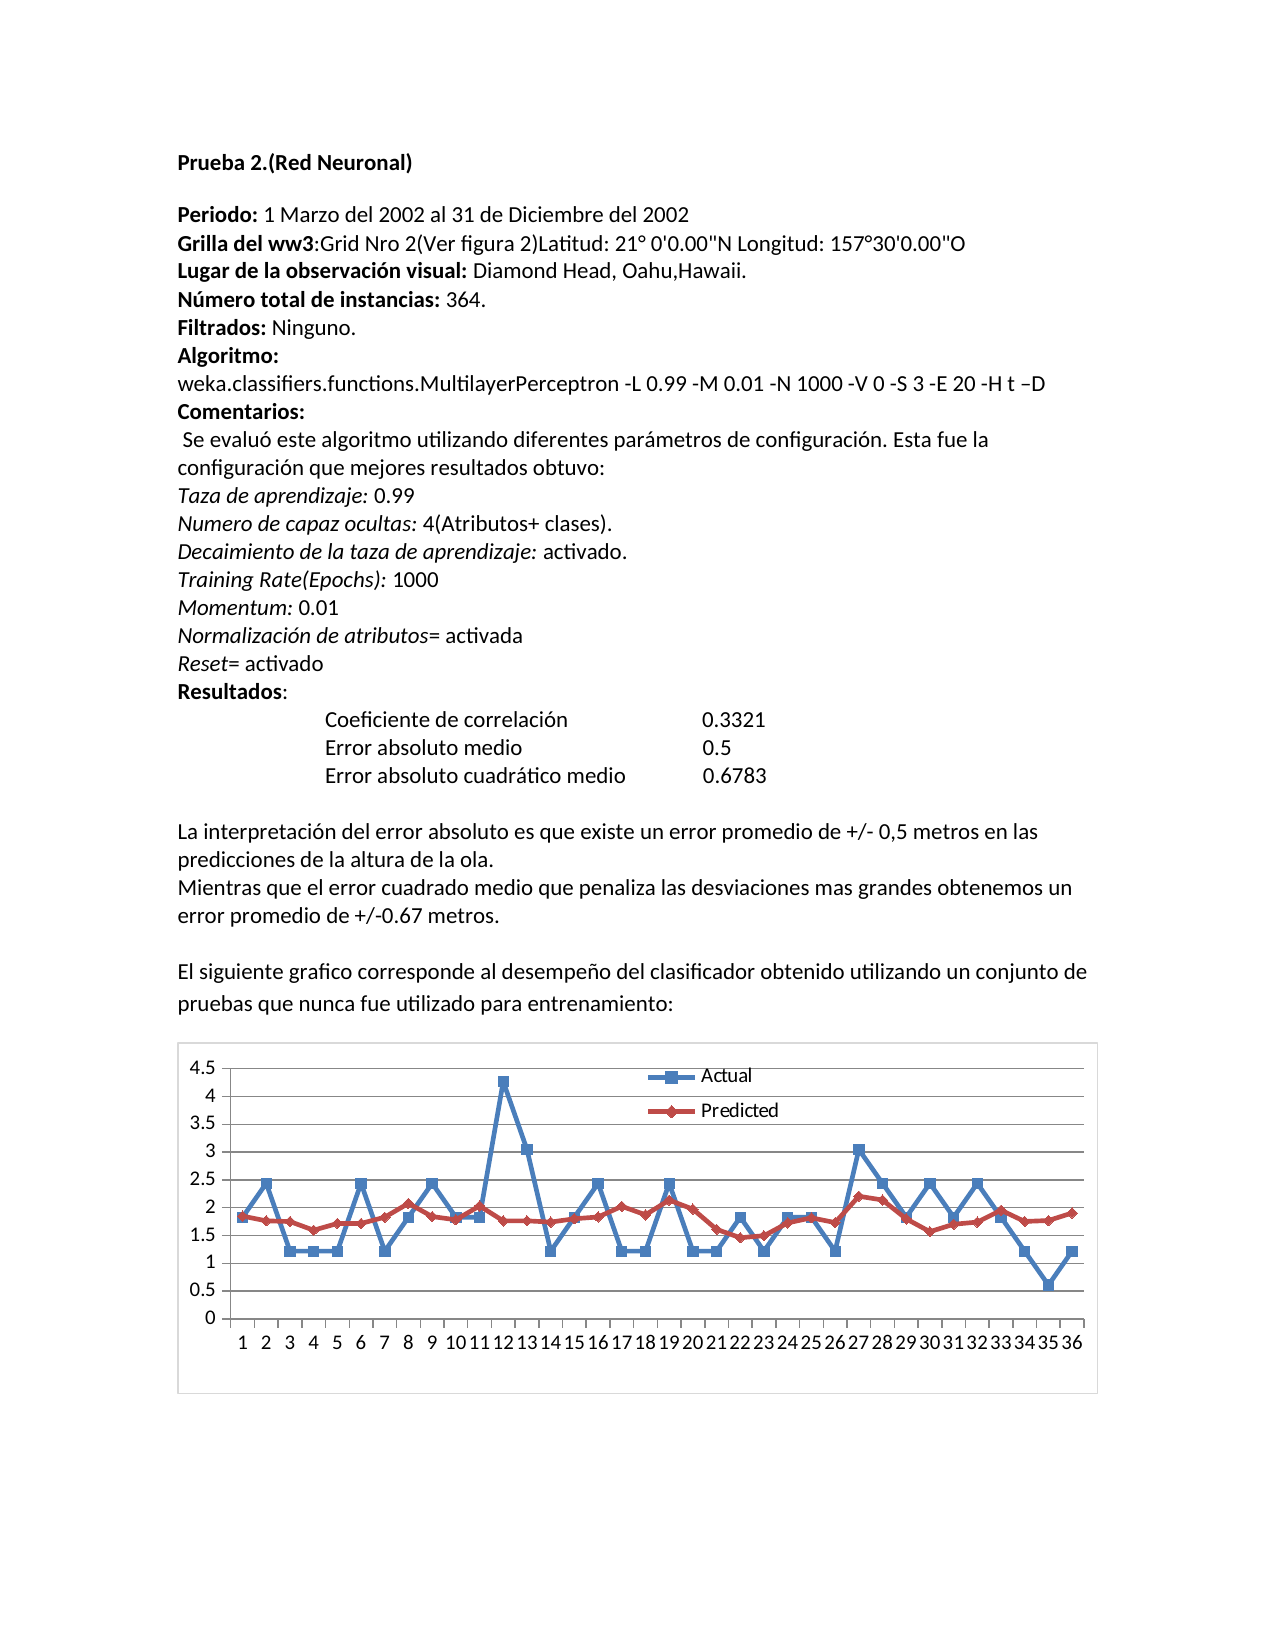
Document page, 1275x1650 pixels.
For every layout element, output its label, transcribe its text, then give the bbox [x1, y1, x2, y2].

text Prueba 2.(Red Neuronal) [177, 148, 1098, 176]
text Numero de capaz ocultas: 4(Atributos+ clases). [177, 509, 1098, 537]
text Training Rate(Epochs): 1000 [177, 565, 1098, 593]
text Mientras que el error cuadrado medio que penaliza las desviaciones mas grandes obtenemos un error promedio de +/-0.67 metros. [177, 873, 1098, 929]
text Comentarios: [177, 397, 1098, 425]
text Momentum: 0.01 [177, 593, 1098, 621]
text Error absoluto cuadrático medio 0.6783 [325, 761, 1098, 789]
text Algoritmo: [177, 341, 1098, 369]
text weka.classifiers.functions.MultilayerPerceptron -L 0.99 -M 0.01 -N 1000 -V 0 -S 3 -E 20 -H t –D [177, 369, 1098, 397]
text Normalización de atributos= activada [177, 621, 1098, 649]
text Resultados: [177, 677, 1098, 705]
text Coeficiente de correlación 0.3321 [325, 705, 1098, 733]
text Error absoluto medio 0.5 [325, 733, 1098, 761]
text Número total de instancias: 364. [177, 285, 1098, 313]
text La interpretación del error absoluto es que existe un error promedio de +/- 0,5 metros en las predicciones de la altura de la ola. [177, 817, 1098, 873]
text Periodo: 1 Marzo del 2002 al 31 de Diciembre del 2002 [177, 201, 1098, 229]
text Se evaluó este algoritmo utilizando diferentes parámetros de configuración. Esta fue la configuración que mejores resultados obtuvo: [177, 425, 1098, 481]
text El siguiente grafico corresponde al desempeño del clasificador obtenido utilizando un conjunto de pruebas que nunca fue utilizado para entrenamiento: [177, 957, 1098, 1017]
text Reset= activado [177, 649, 1098, 677]
text Filtrados: Ninguno. [177, 313, 1098, 341]
text Decaimiento de la taza de aprendizaje: activado. [177, 537, 1098, 565]
text Taza de aprendizaje: 0.99 [177, 481, 1098, 509]
text Lugar de la observación visual: Diamond Head, Oahu,Hawaii. [177, 257, 1098, 285]
text Grilla del ww3:Grid Nro 2(Ver figura 2)Latitud: 21° 0'0.00"N Longitud: 157°30'0.00"O [177, 229, 1098, 257]
